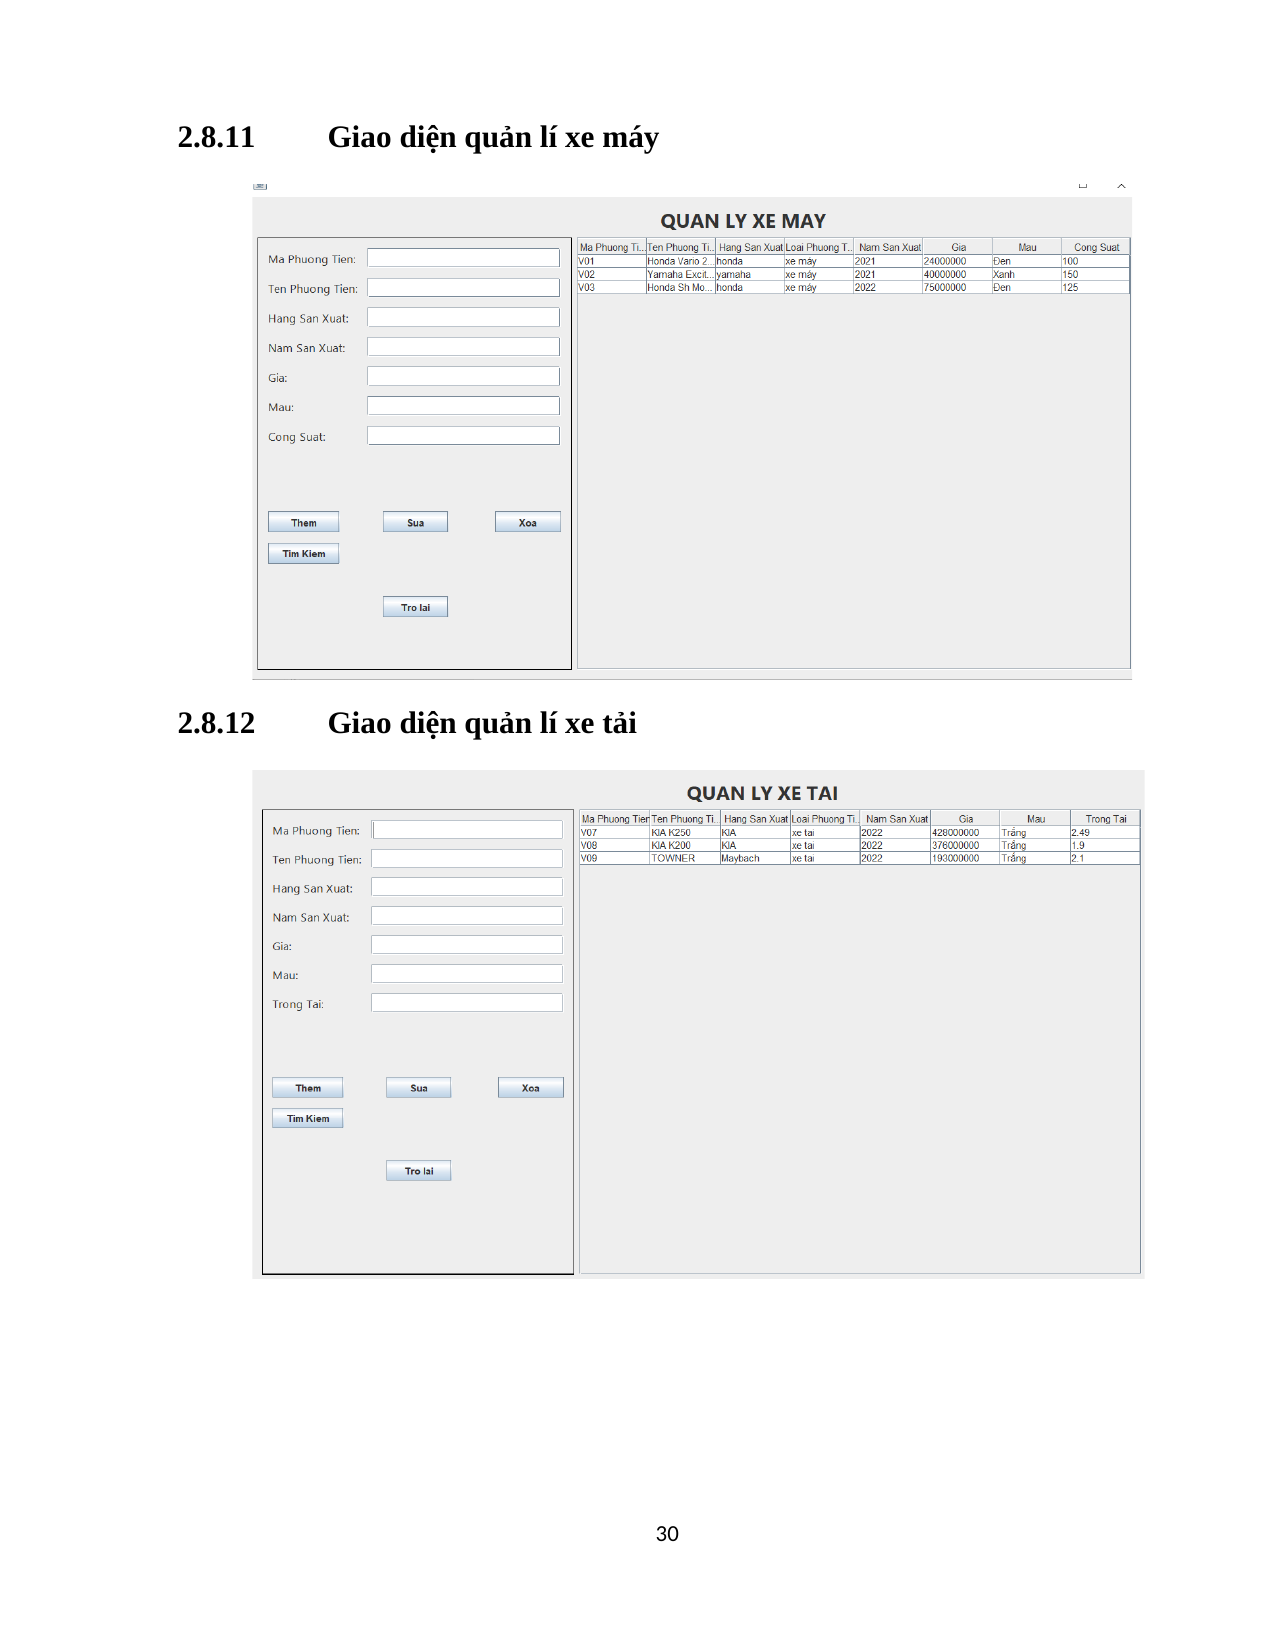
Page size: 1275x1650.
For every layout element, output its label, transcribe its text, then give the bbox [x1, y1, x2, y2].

subtitle Giao diện quản lí xe máy [177, 118, 1157, 154]
picture [252, 184, 1133, 680]
picture [252, 770, 1145, 1279]
subtitle Giao diện quản lí xe tải [177, 704, 1157, 740]
